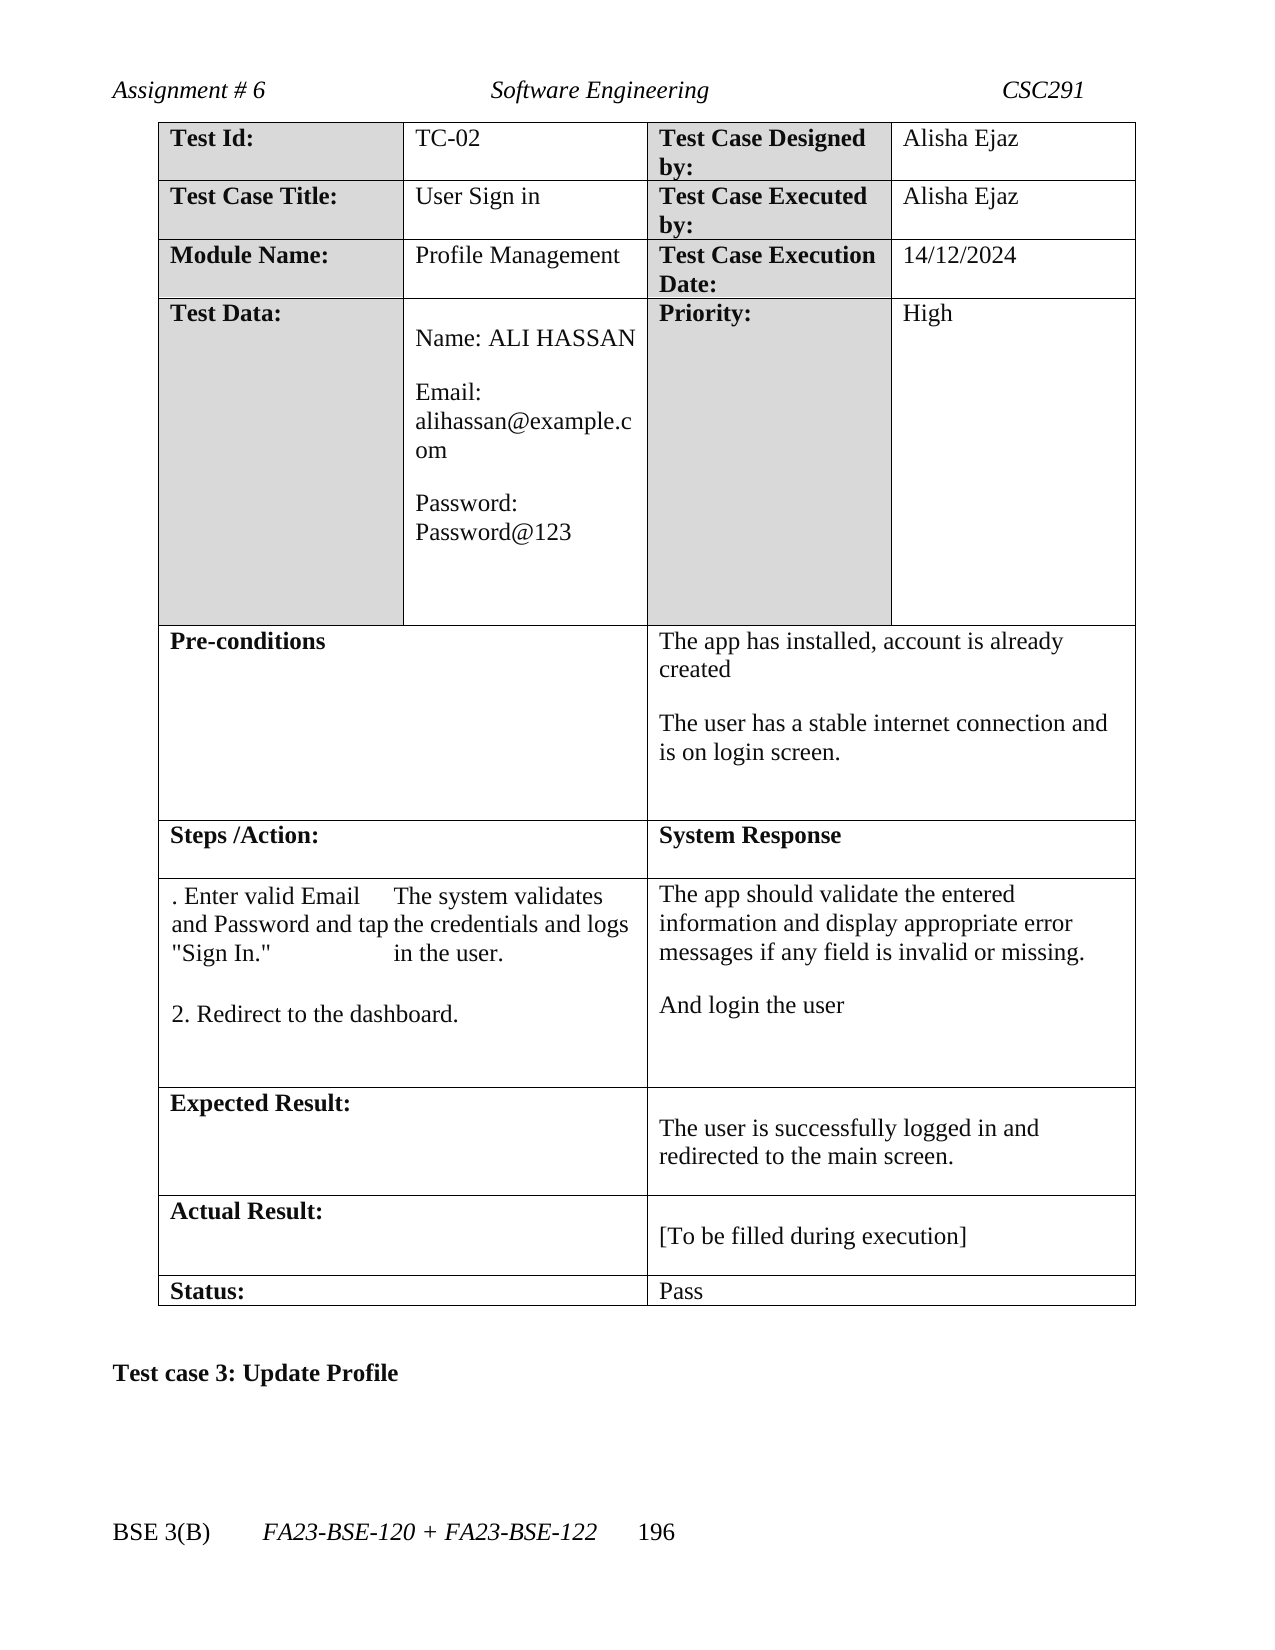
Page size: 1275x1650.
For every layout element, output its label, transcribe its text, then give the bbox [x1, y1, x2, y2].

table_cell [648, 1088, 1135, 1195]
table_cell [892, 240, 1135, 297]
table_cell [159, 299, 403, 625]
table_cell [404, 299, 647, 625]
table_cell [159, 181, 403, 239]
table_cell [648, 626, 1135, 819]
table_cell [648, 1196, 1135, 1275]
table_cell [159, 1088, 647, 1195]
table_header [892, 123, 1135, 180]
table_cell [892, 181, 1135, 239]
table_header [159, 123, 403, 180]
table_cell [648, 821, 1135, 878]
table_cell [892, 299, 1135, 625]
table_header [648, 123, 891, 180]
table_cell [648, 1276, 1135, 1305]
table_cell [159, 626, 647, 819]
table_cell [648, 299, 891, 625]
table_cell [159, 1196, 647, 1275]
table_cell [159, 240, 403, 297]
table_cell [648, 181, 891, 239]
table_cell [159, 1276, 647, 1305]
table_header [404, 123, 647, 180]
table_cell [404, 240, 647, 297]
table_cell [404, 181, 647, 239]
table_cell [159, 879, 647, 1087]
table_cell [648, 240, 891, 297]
text Test case 3: Update Profile [112, 1358, 1181, 1387]
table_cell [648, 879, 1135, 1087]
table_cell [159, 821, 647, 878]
